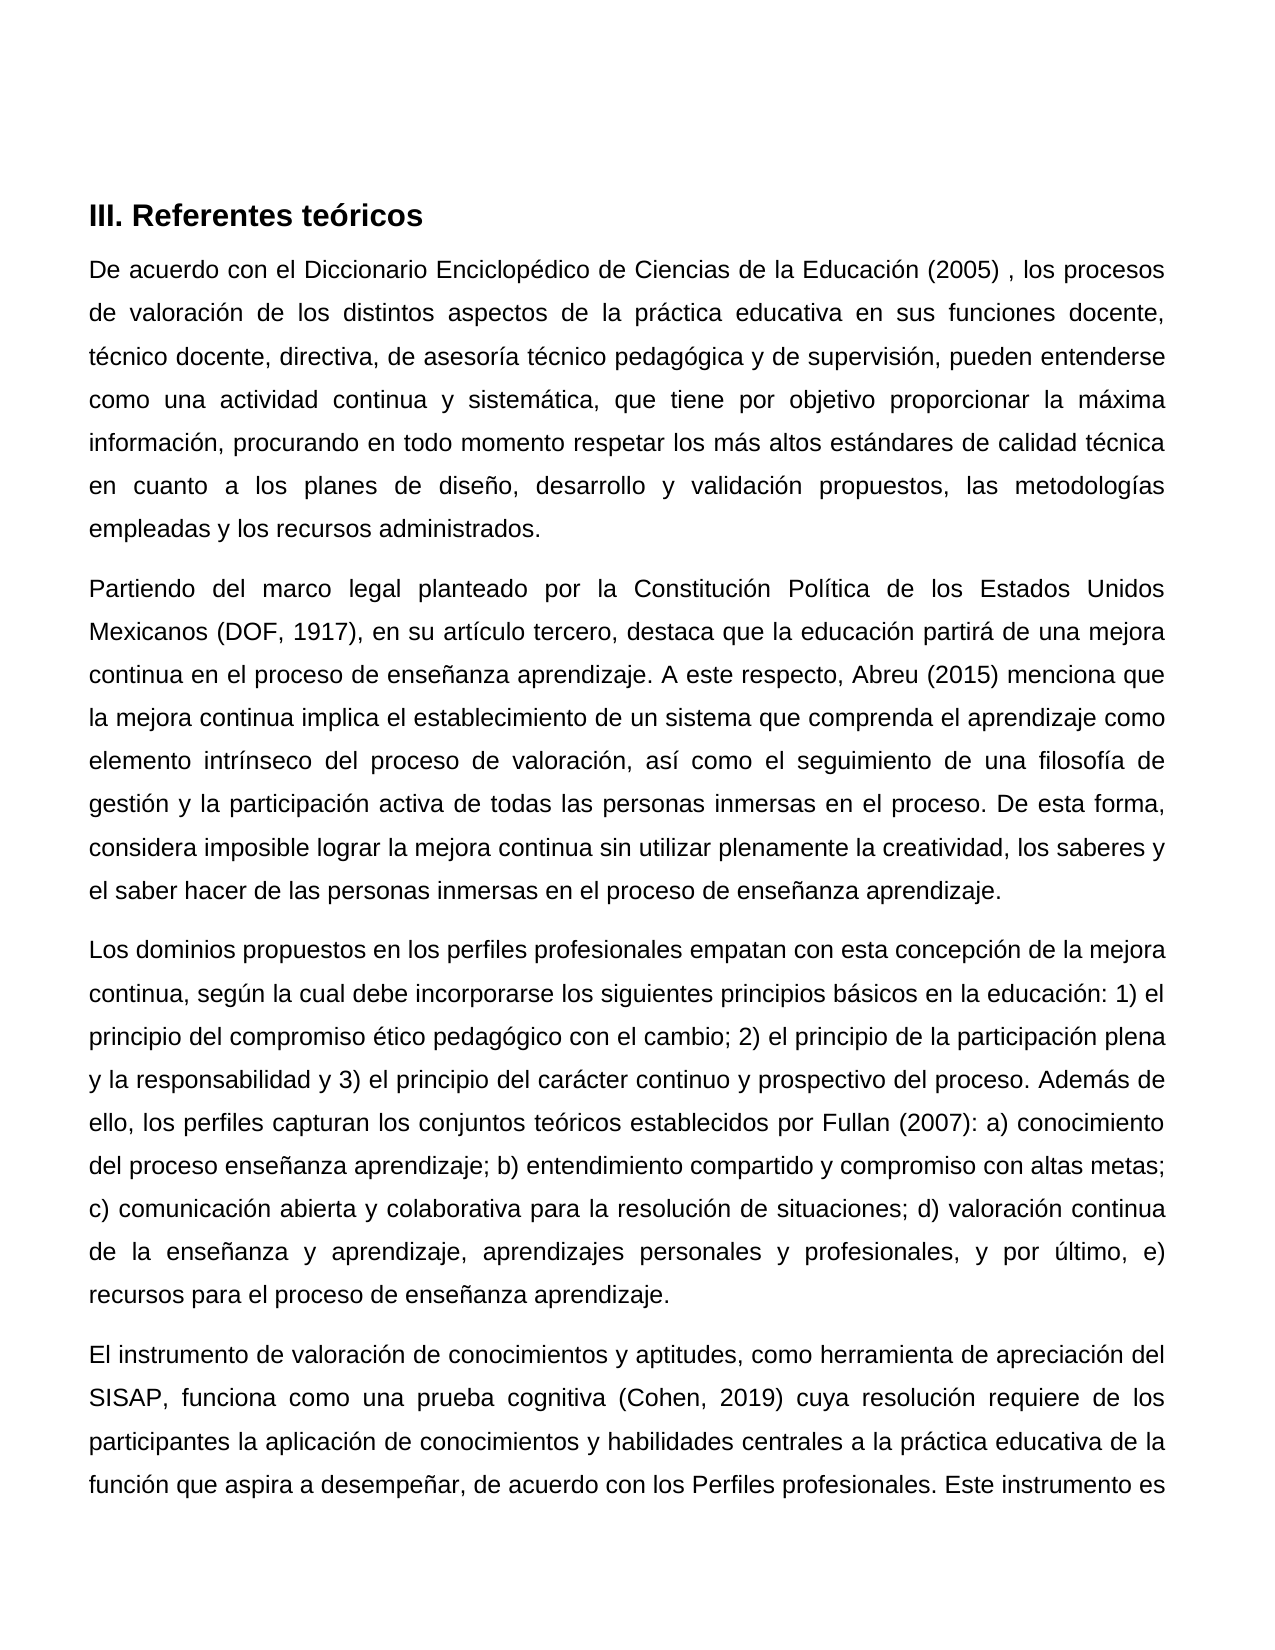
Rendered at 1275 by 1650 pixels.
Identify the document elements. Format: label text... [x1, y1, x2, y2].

text De acuerdo con el Diccionario Enciclopédico de Ciencias de la Educación (2005) , los procesos de valoración de los distintos aspectos de la práctica educativa en sus funciones docente, técnico docente, directiva, de asesoría técnico pedagógica y de supervisión, pueden entenderse como una actividad continua y sistemática, que tiene por objetivo proporcionar la máxima información, procurando en todo momento respetar los más altos estándares de calidad técnica en cuanto a los planes de diseño, desarrollo y validación propuestos, las metodologías empleadas y los recursos administrados. [88, 255, 1167, 543]
text Los dominios propuestos en los perfiles profesionales empatan con esta concepción de la mejora continua, según la cual debe incorporarse los siguientes principios básicos en la educación: 1) el principio del compromiso ético pedagógico con el cambio; 2) el principio de la participación plena y la responsabilidad y 3) el principio del carácter continuo y prospectivo del proceso. Además de ello, los perfiles capturan los conjuntos teóricos establecidos por Fullan (2007): a) conocimiento del proceso enseñanza aprendizaje; b) entendimiento compartido y compromiso con altas metas; c) comunicación abierta y colaborativa para la resolución de situaciones; d) valoración continua de la enseñanza y aprendizaje, aprendizajes personales y profesionales, y por último, e) recursos para el proceso de enseñanza aprendizaje. [88, 935, 1167, 1309]
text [88, 1340, 1167, 1498]
text III. Referentes teóricos [88, 197, 1167, 233]
text Partiendo del marco legal planteado por la Constitución Política de los Estados Unidos Mexicanos (DOF, 1917), en su artículo tercero, destaca que la educación partirá de una mejora continua en el proceso de enseñanza aprendizaje. A este respecto, Abreu (2015) menciona que la mejora continua implica el establecimiento de un sistema que comprenda el aprendizaje como elemento intrínseco del proceso de valoración, así como el seguimiento de una filosofía de gestión y la participación activa de todas las personas inmersas en el proceso. De esta forma, considera imposible lograr la mejora continua sin utilizar plenamente la creatividad, los saberes y el saber hacer de las personas inmersas en el proceso de enseñanza aprendizaje. [88, 574, 1167, 904]
